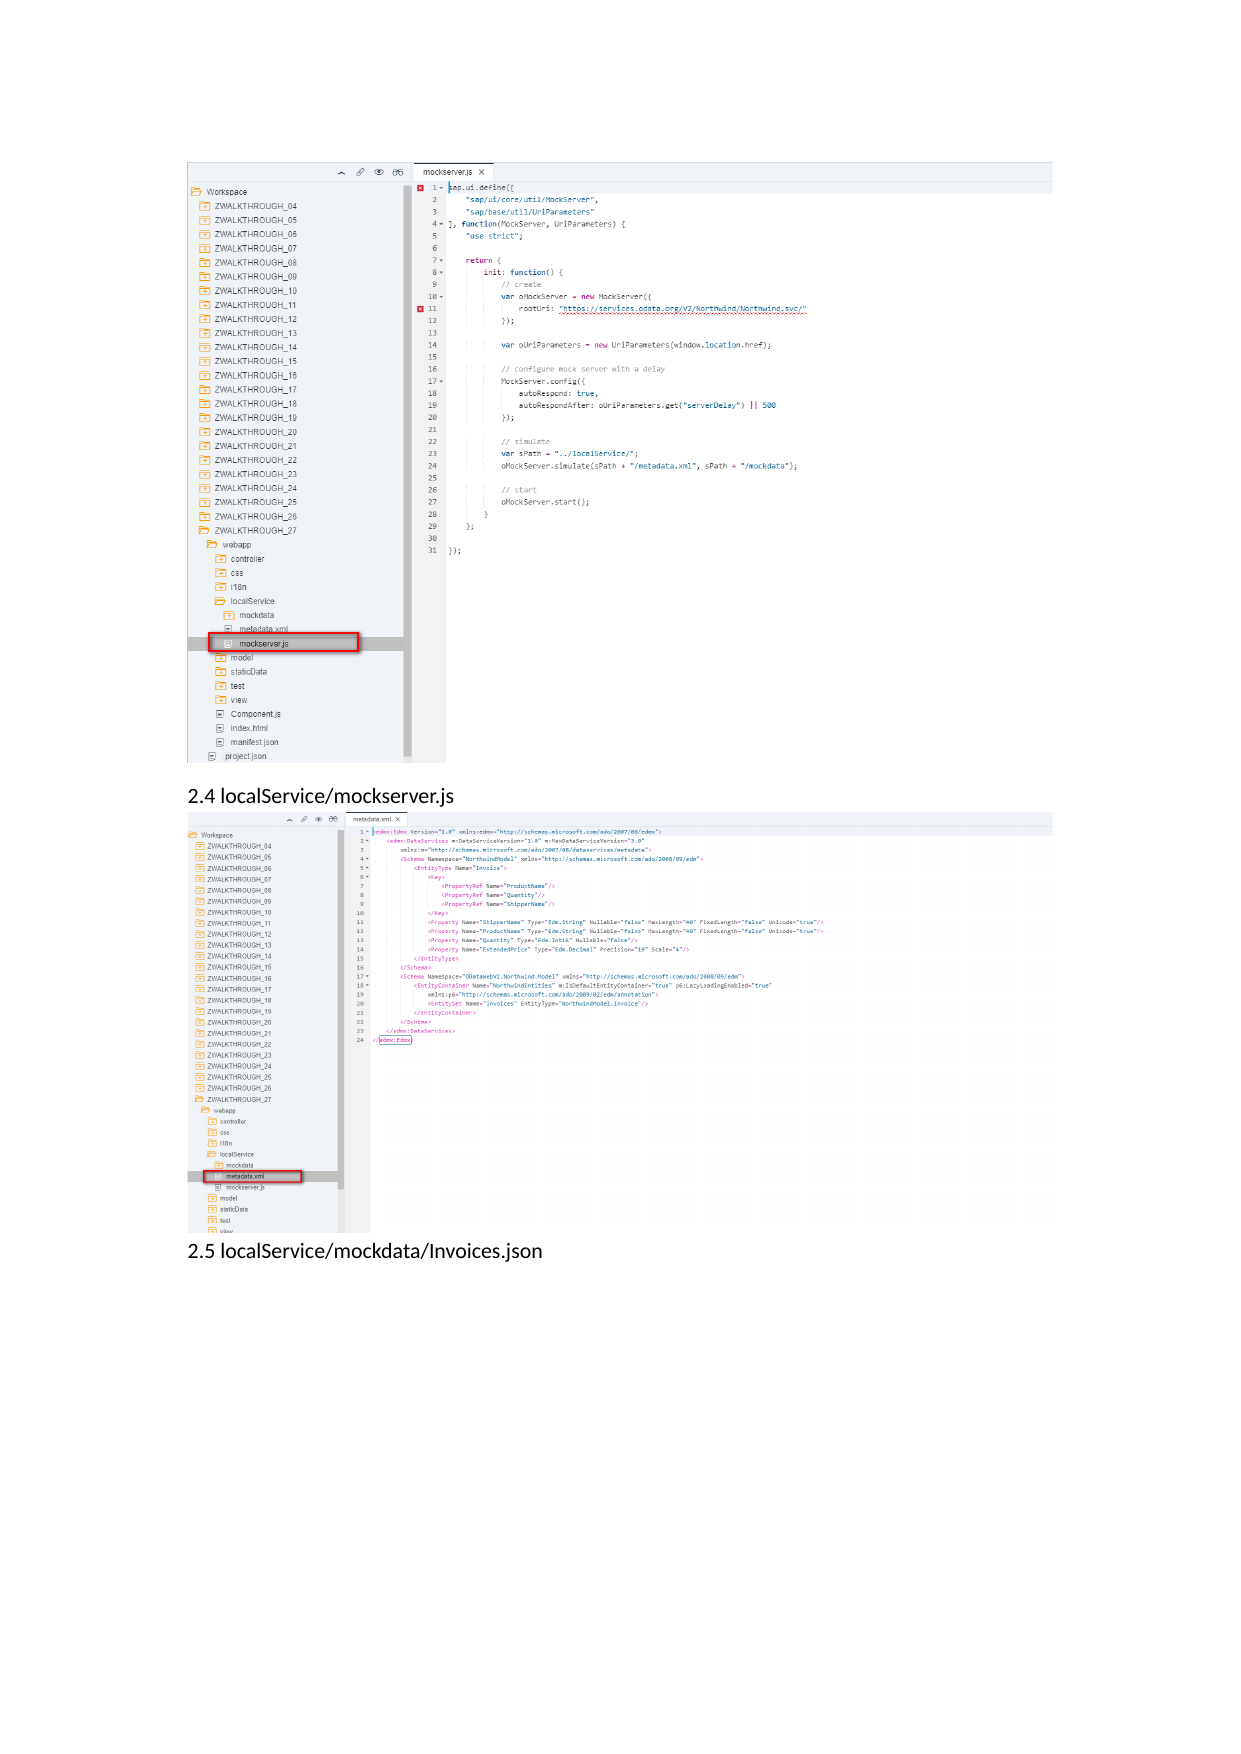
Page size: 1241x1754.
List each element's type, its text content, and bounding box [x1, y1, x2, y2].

text 2.4 localService/mockserver.js [187, 779, 1053, 812]
picture [187, 162, 1053, 763]
text 2.5 localService/mockdata/Invoices.json [187, 1234, 1053, 1267]
picture [187, 812, 1053, 1233]
